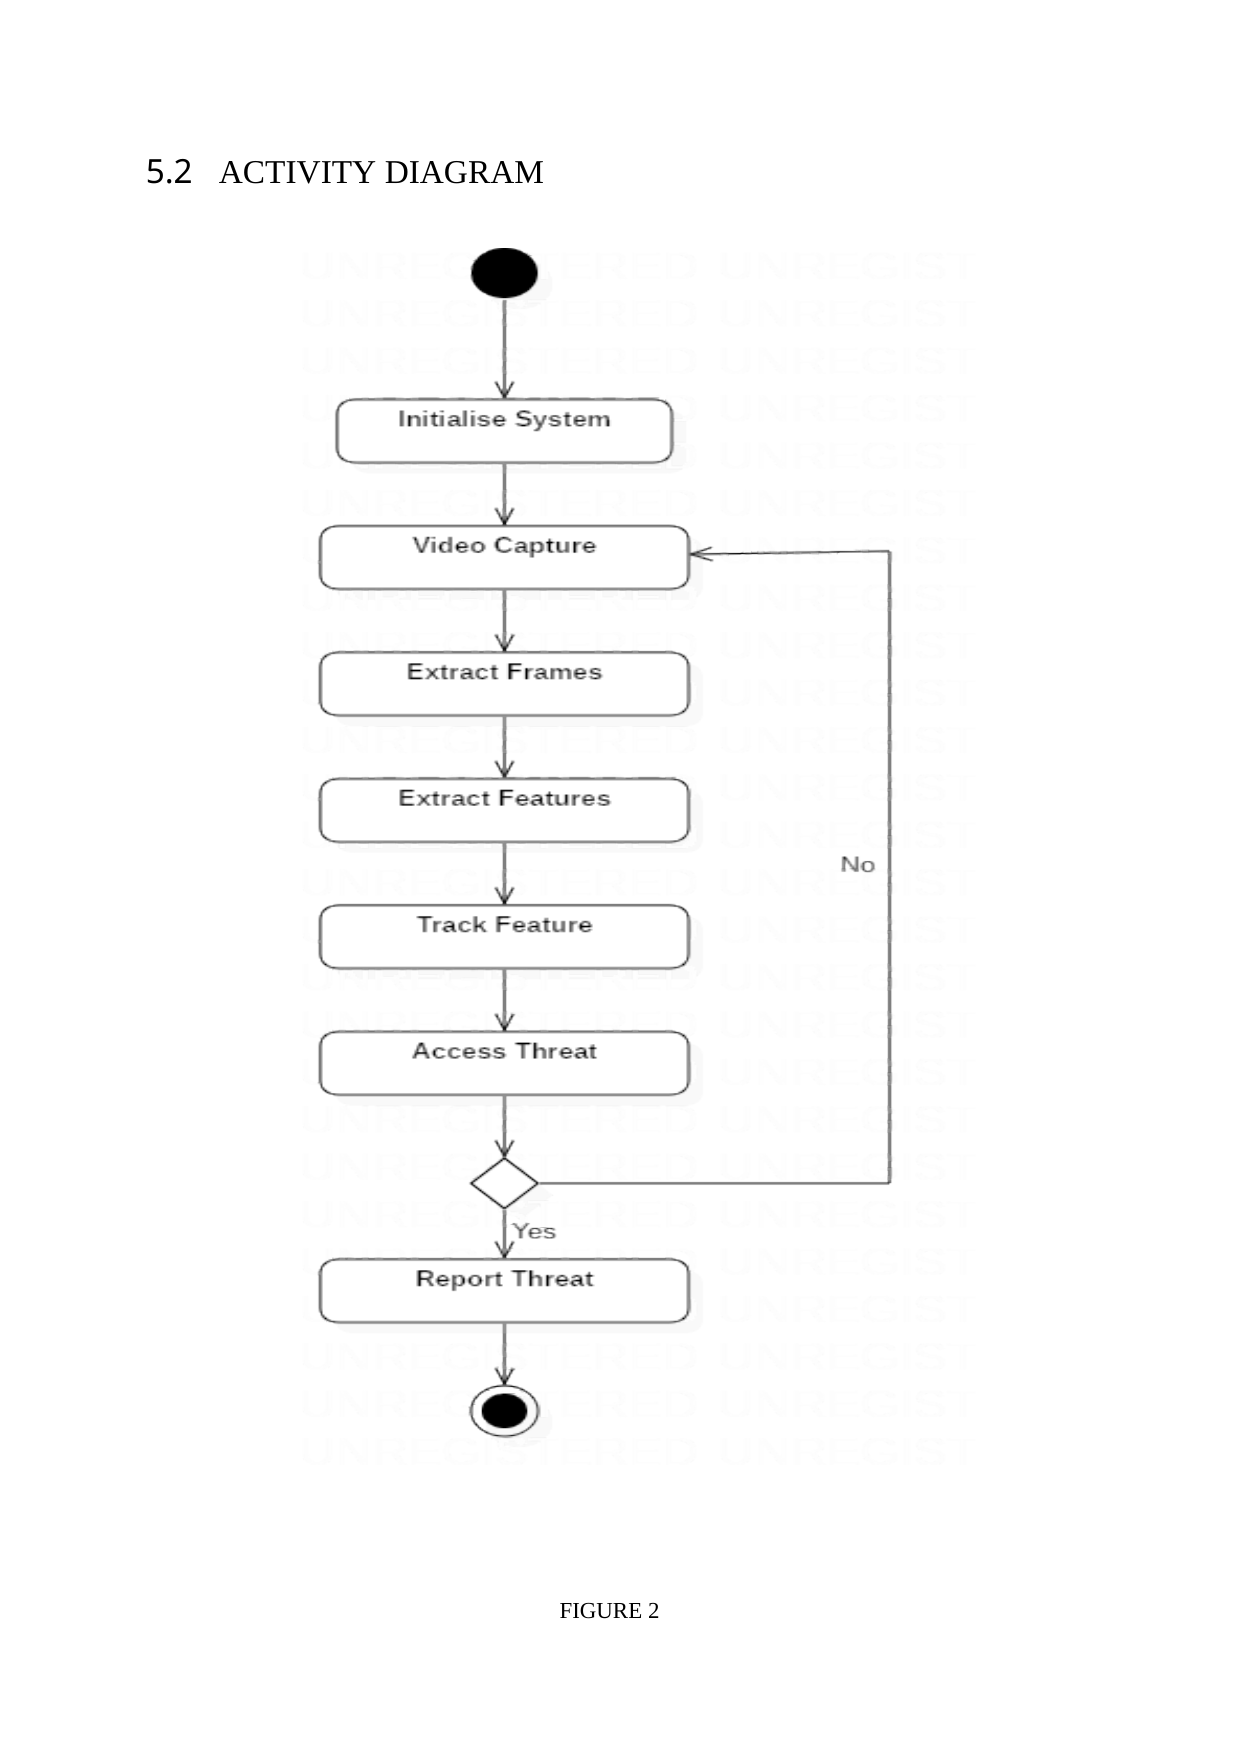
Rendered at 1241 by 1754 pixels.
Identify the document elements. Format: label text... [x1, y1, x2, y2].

subtitle ACTIVITY DIAGRAM [146, 148, 1211, 193]
picture [302, 248, 976, 1465]
text FIGURE 2 [118, 1597, 1100, 1623]
